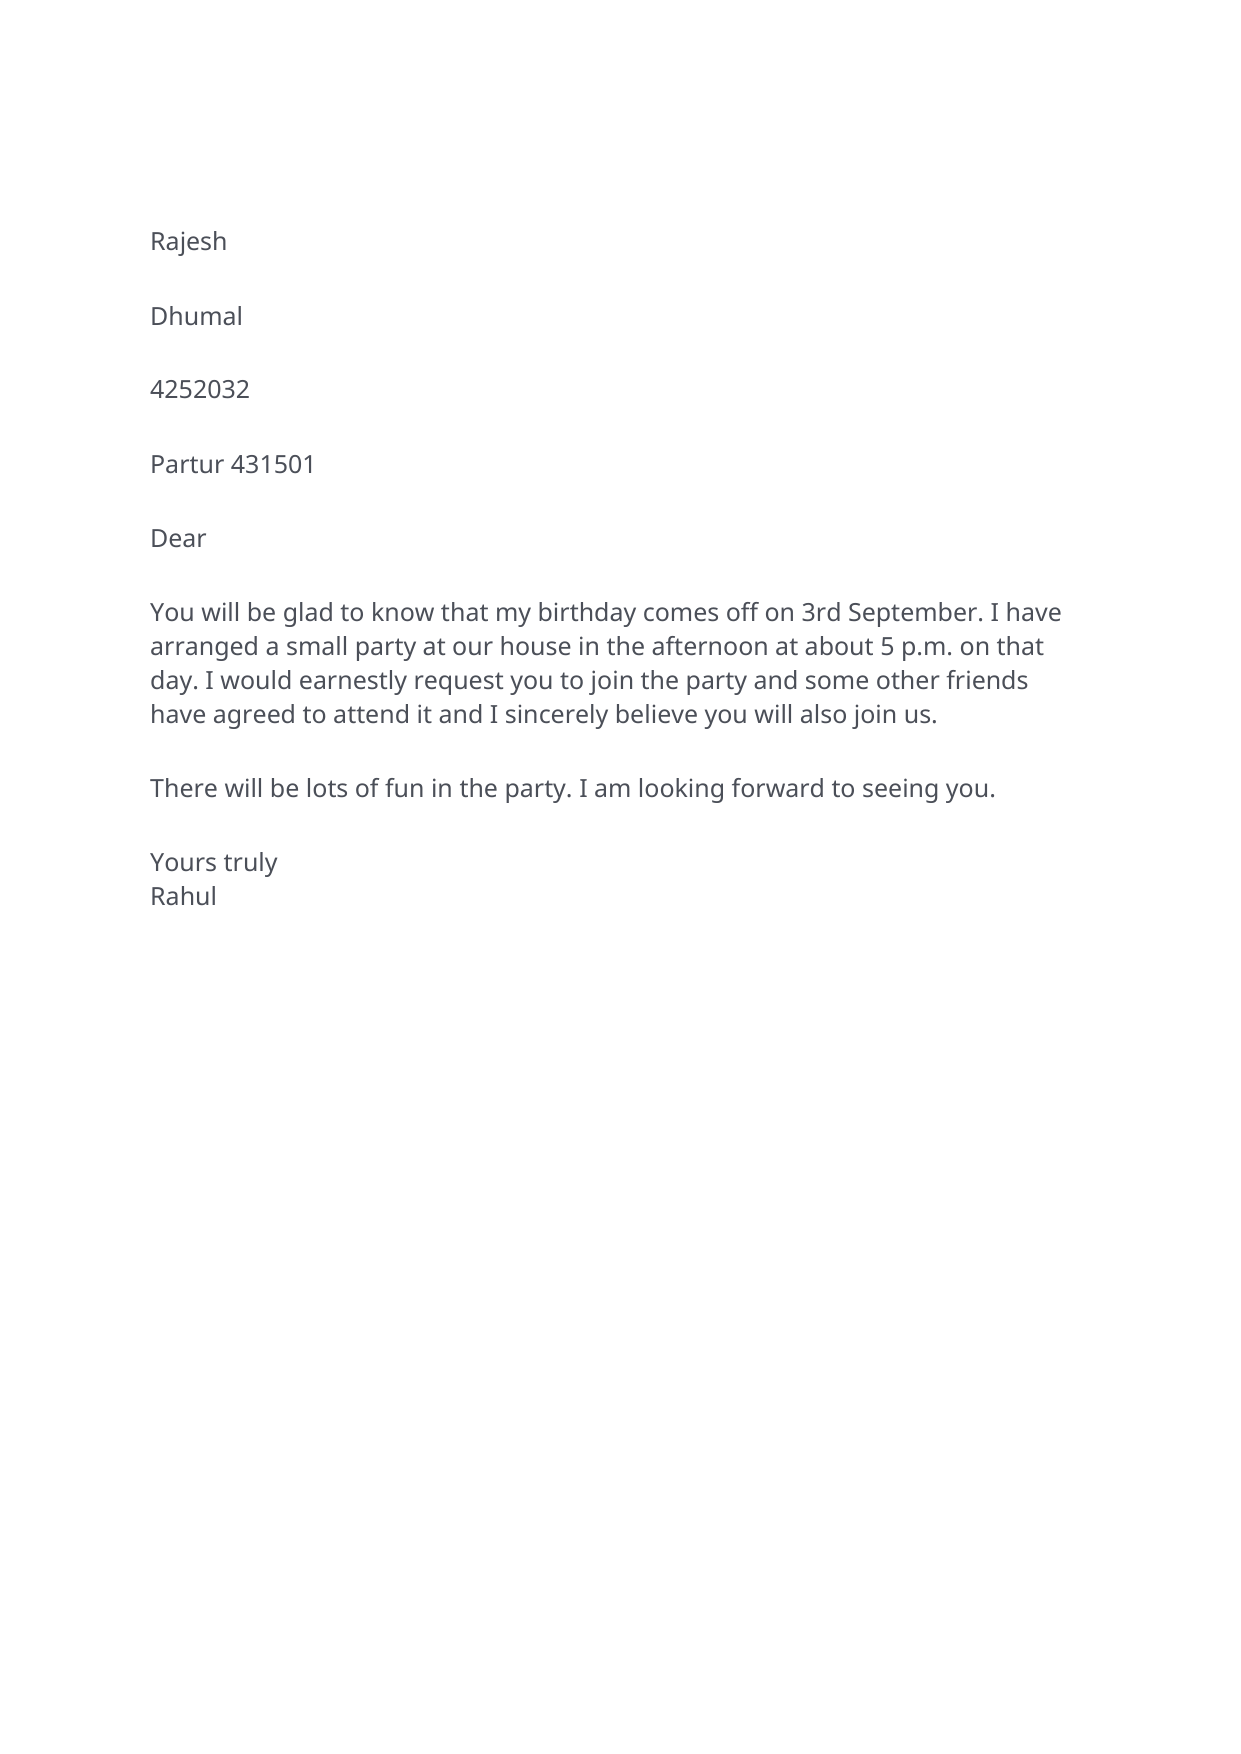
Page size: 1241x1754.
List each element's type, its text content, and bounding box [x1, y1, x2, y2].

text Dhumal [150, 298, 1090, 332]
text Rajesh [150, 224, 1090, 258]
text 4252032 [150, 372, 1090, 406]
text There will be lots of fun in the party. I am looking forward to seeing you. [150, 771, 1090, 805]
text Partur 431501 [150, 446, 1090, 480]
text Yours truly Rahul [150, 845, 1090, 913]
text Dear [150, 520, 1090, 554]
text You will be glad to know that my birthday comes off on 3rd September. I have arranged a small party at our house in the afternoon at about 5 p.m. on that day. I would earnestly request you to join the party and some other friends have agreed to attend it and I sincerely believe you will also join us. [150, 594, 1090, 731]
